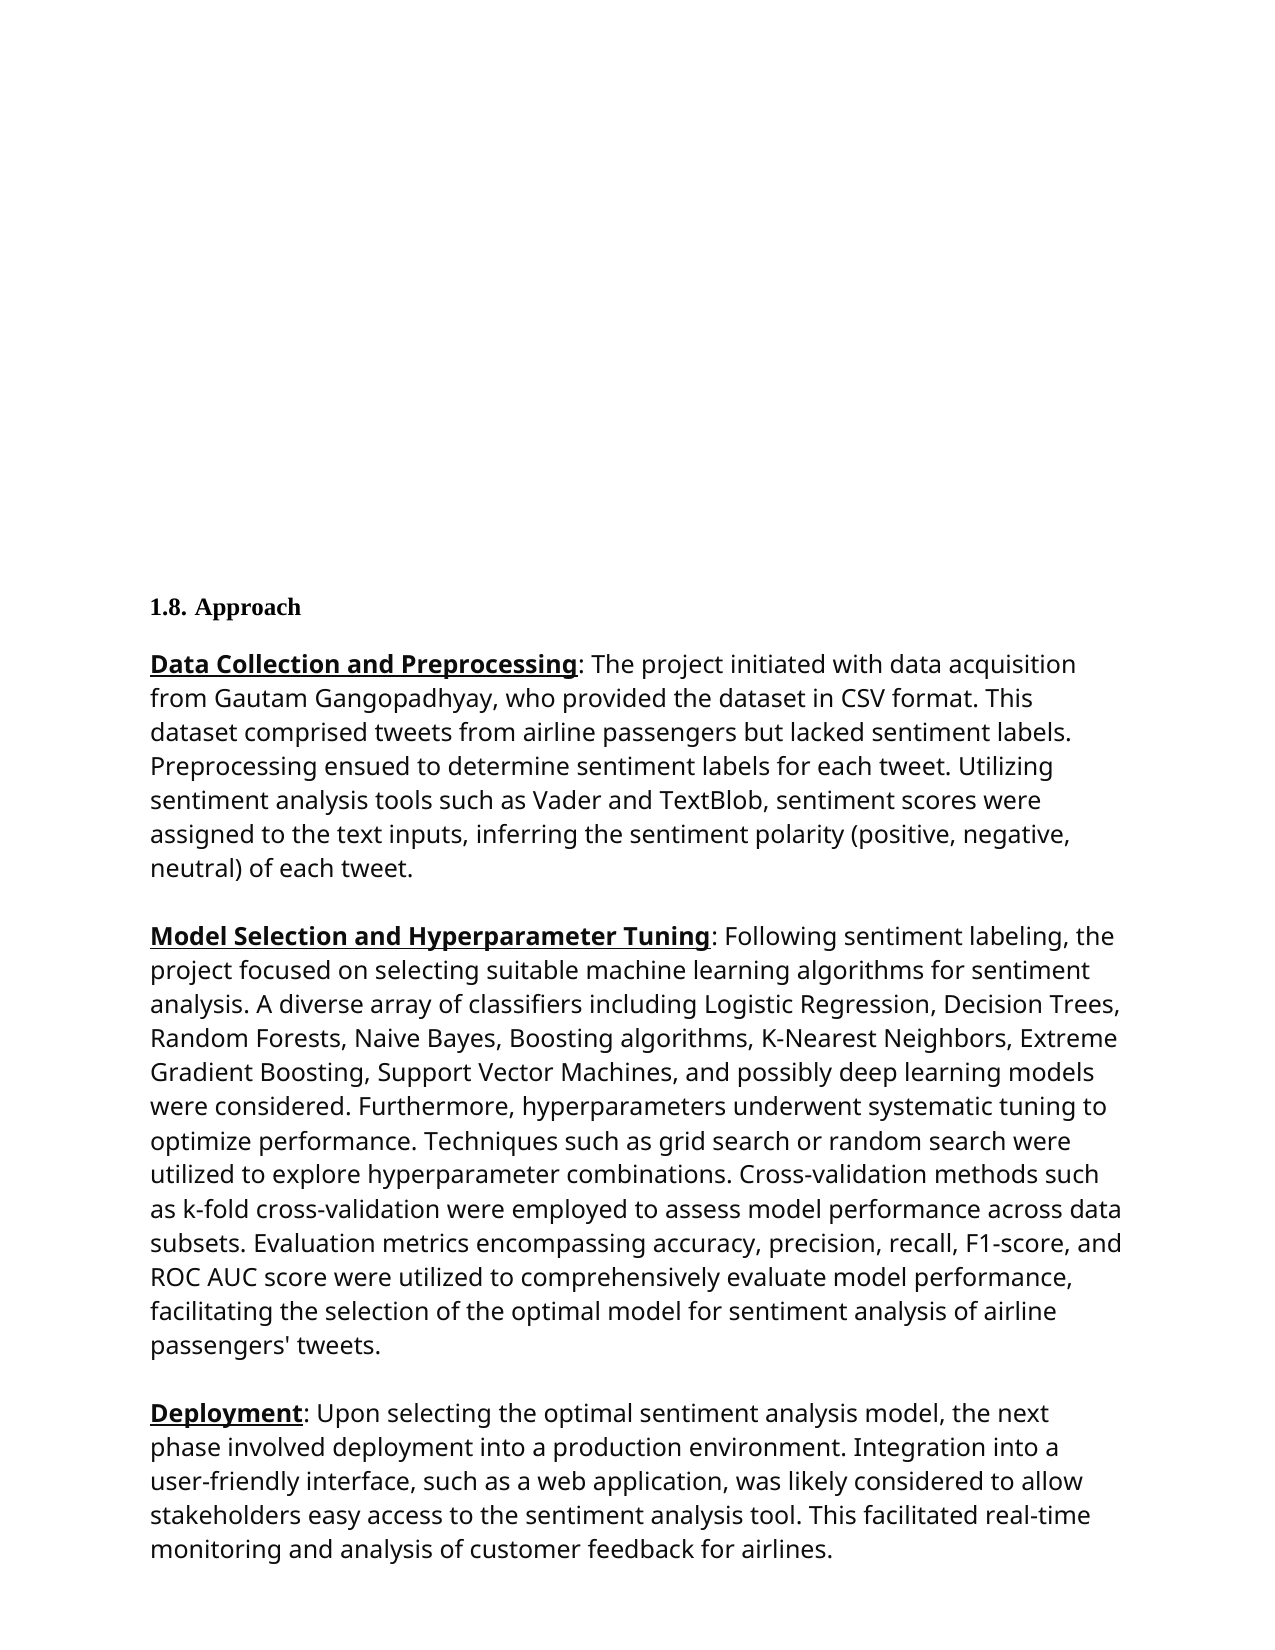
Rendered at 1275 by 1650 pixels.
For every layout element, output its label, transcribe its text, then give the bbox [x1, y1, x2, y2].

text Deployment: Upon selecting the optimal sentiment analysis model, the next phase involved deployment into a production environment. Integration into a user-friendly interface, such as a web application, was likely considered to allow stakeholders easy access to the sentiment analysis tool. This facilitated real-time monitoring and analysis of customer feedback for airlines. [150, 1396, 1125, 1566]
text Data Collection and Preprocessing: The project initiated with data acquisition from Gautam Gangopadhyay, who provided the dataset in CSV format. This dataset comprised tweets from airline passengers but lacked sentiment labels. Preprocessing ensued to determine sentiment labels for each tweet. Utilizing sentiment analysis tools such as Vader and TextBlob, sentiment scores were assigned to the text inputs, inferring the sentiment polarity (positive, negative, neutral) of each tweet. [150, 646, 1125, 885]
subtitle Approach [149, 592, 1125, 621]
text Model Selection and Hyperparameter Tuning: Following sentiment labeling, the project focused on selecting suitable machine learning algorithms for sentiment analysis. A diverse array of classifiers including Logistic Regression, Decision Trees, Random Forests, Naive Bayes, Boosting algorithms, K-Nearest Neighbors, Extreme Gradient Boosting, Support Vector Machines, and possibly deep learning models were considered. Furthermore, hyperparameters underwent systematic tuning to optimize performance. Techniques such as grid search or random search were utilized to explore hyperparameter combinations. Cross-validation methods such as k-fold cross-validation were employed to assess model performance across data subsets. Evaluation metrics encompassing accuracy, precision, recall, F1-score, and ROC AUC score were utilized to comprehensively evaluate model performance, facilitating the selection of the optimal model for sentiment analysis of airline passengers' tweets. [150, 919, 1125, 1362]
